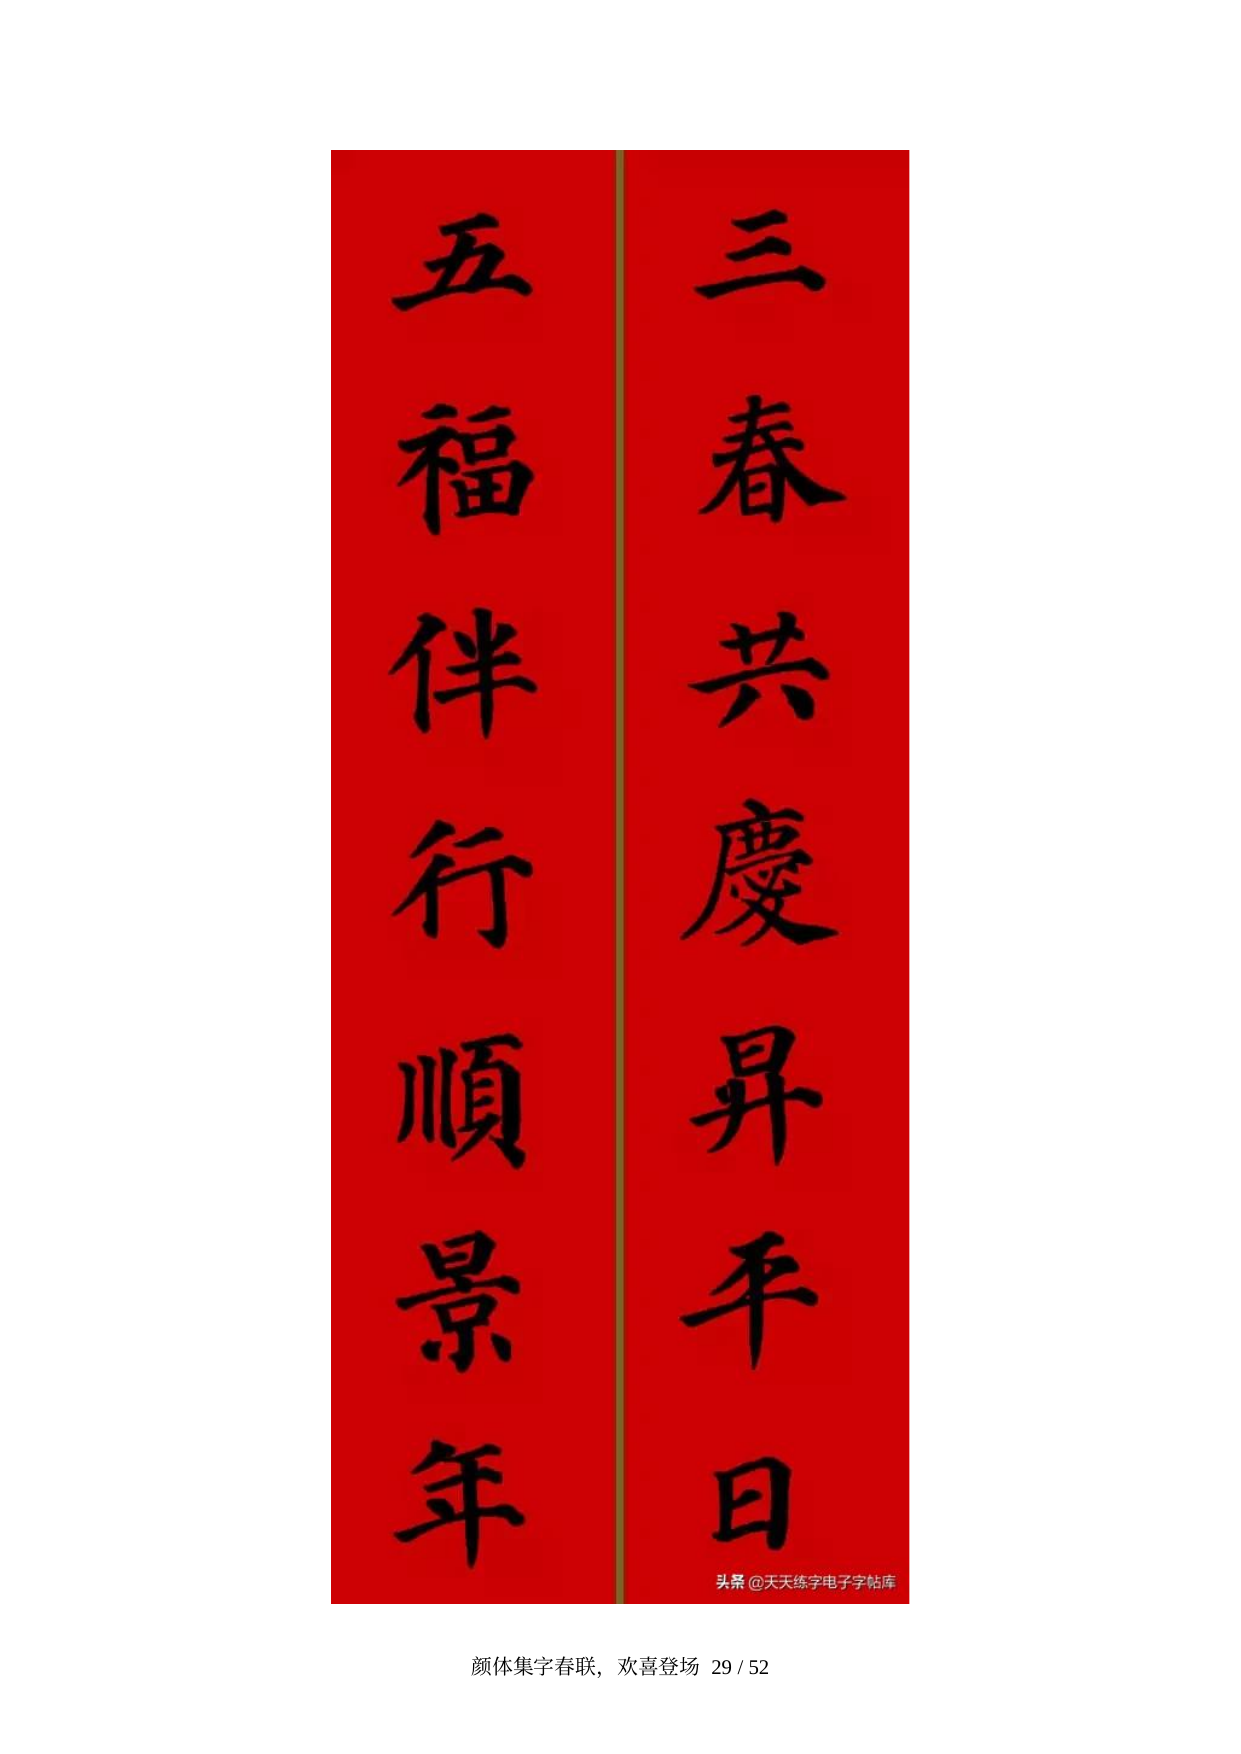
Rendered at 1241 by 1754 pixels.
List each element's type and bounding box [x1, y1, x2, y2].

picture [331, 150, 910, 1604]
